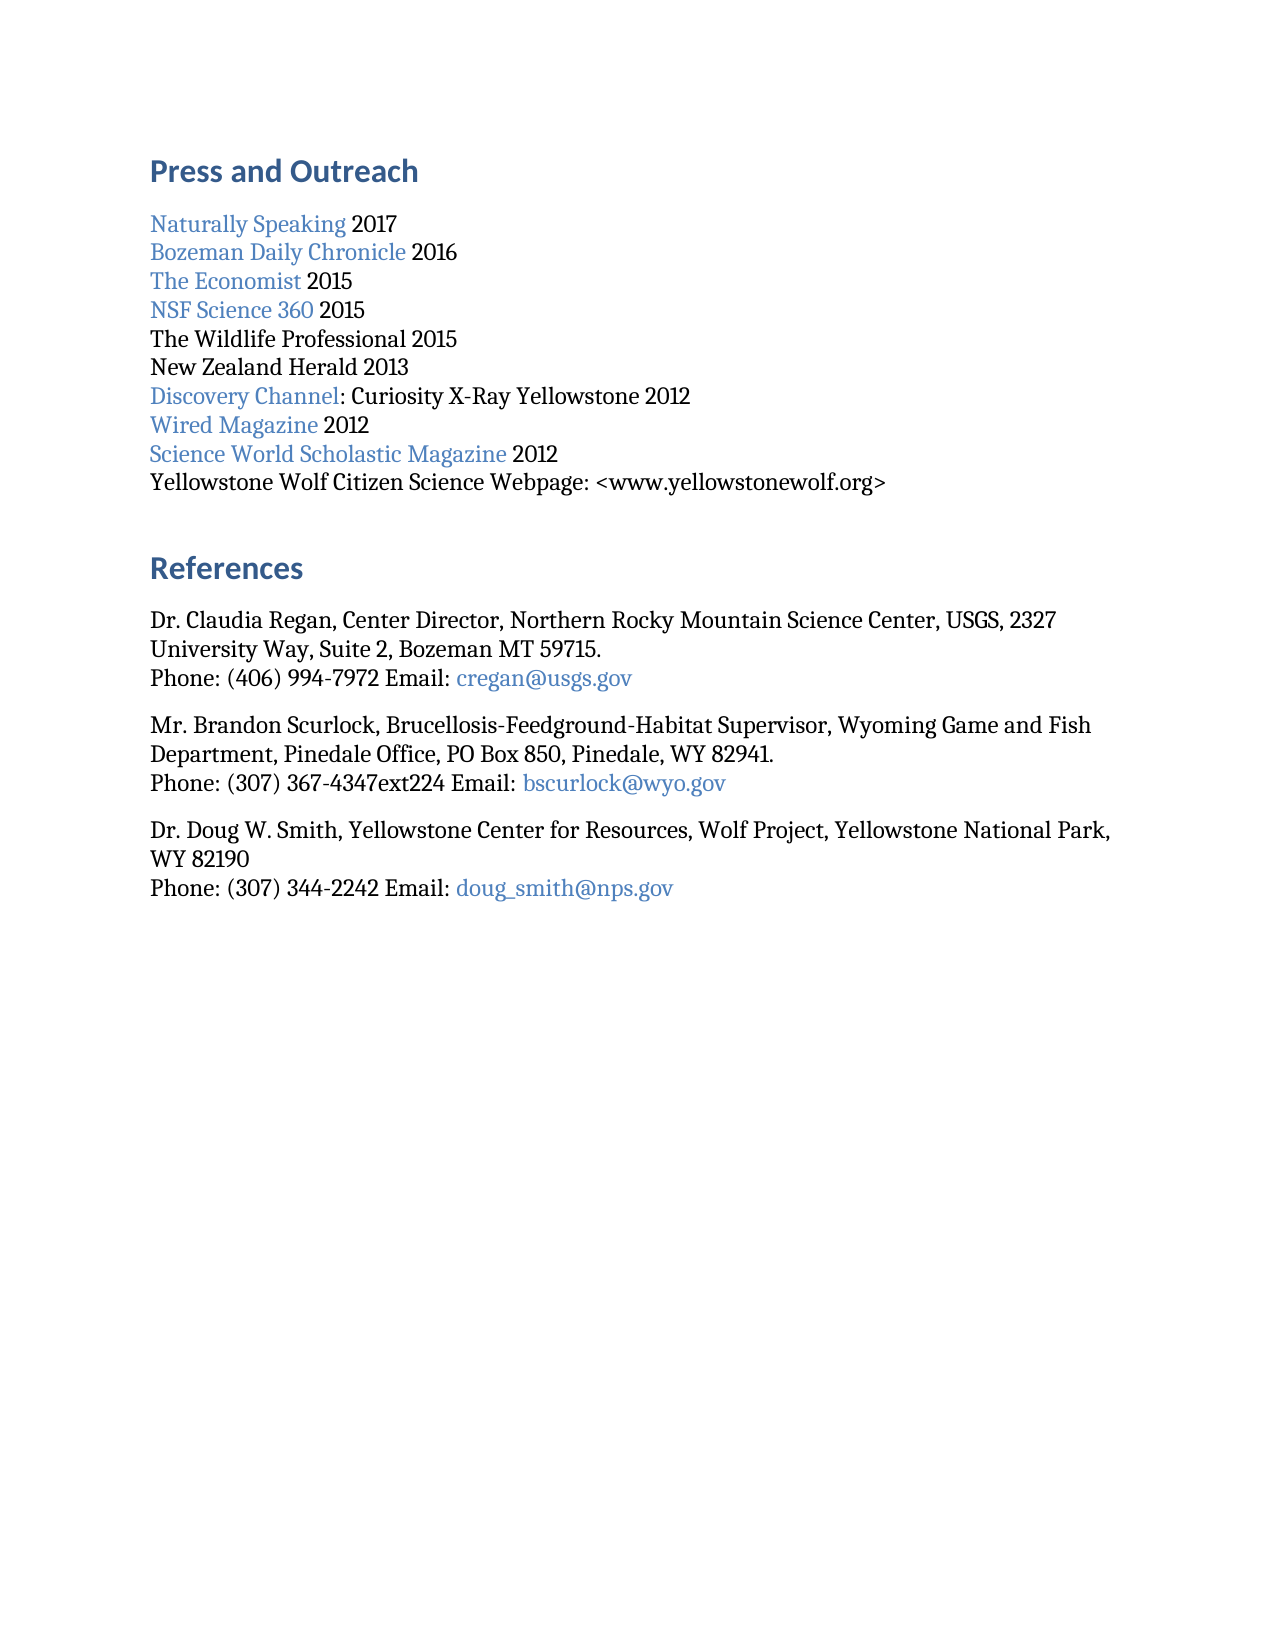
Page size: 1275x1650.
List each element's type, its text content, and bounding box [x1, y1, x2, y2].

text Dr. Claudia Regan, Center Director, Northern Rocky Mountain Science Center, USGS, 2327 University Way, Suite 2, Bozeman MT 59715. Phone: (406) 994-7972 Email: cregan@usgs.gov [150, 606, 1125, 693]
subtitle References [150, 547, 1125, 588]
text Naturally Speaking 2017 Bozeman Daily Chronicle 2016 The Economist 2015 NSF Science 360 2015 The Wildlife Professional 2015 New Zealand Herald 2013 Discovery Channel: Curiosity X-Ray Yellowstone 2012 Wired Magazine 2012 Science World Scholastic Magazine 2012 Yellowstone Wolf Citizen Science Webpage: <www.yellowstonewolf.org> [150, 209, 1125, 497]
text Dr. Doug W. Smith, Yellowstone Center for Resources, Wolf Project, Yellowstone National Park, WY 82190 Phone: (307) 344-2242 Email: doug_smith@nps.gov [150, 816, 1125, 903]
text Mr. Brandon Scurlock, Brucellosis-Feedground-Habitat Supervisor, Wyoming Game and Fish Department, Pinedale Office, PO Box 850, Pinedale, WY 82941. Phone: (307) 367-4347ext224 Email: bscurlock@wyo.gov [150, 711, 1125, 798]
subtitle Press and Outreach [150, 150, 1125, 191]
